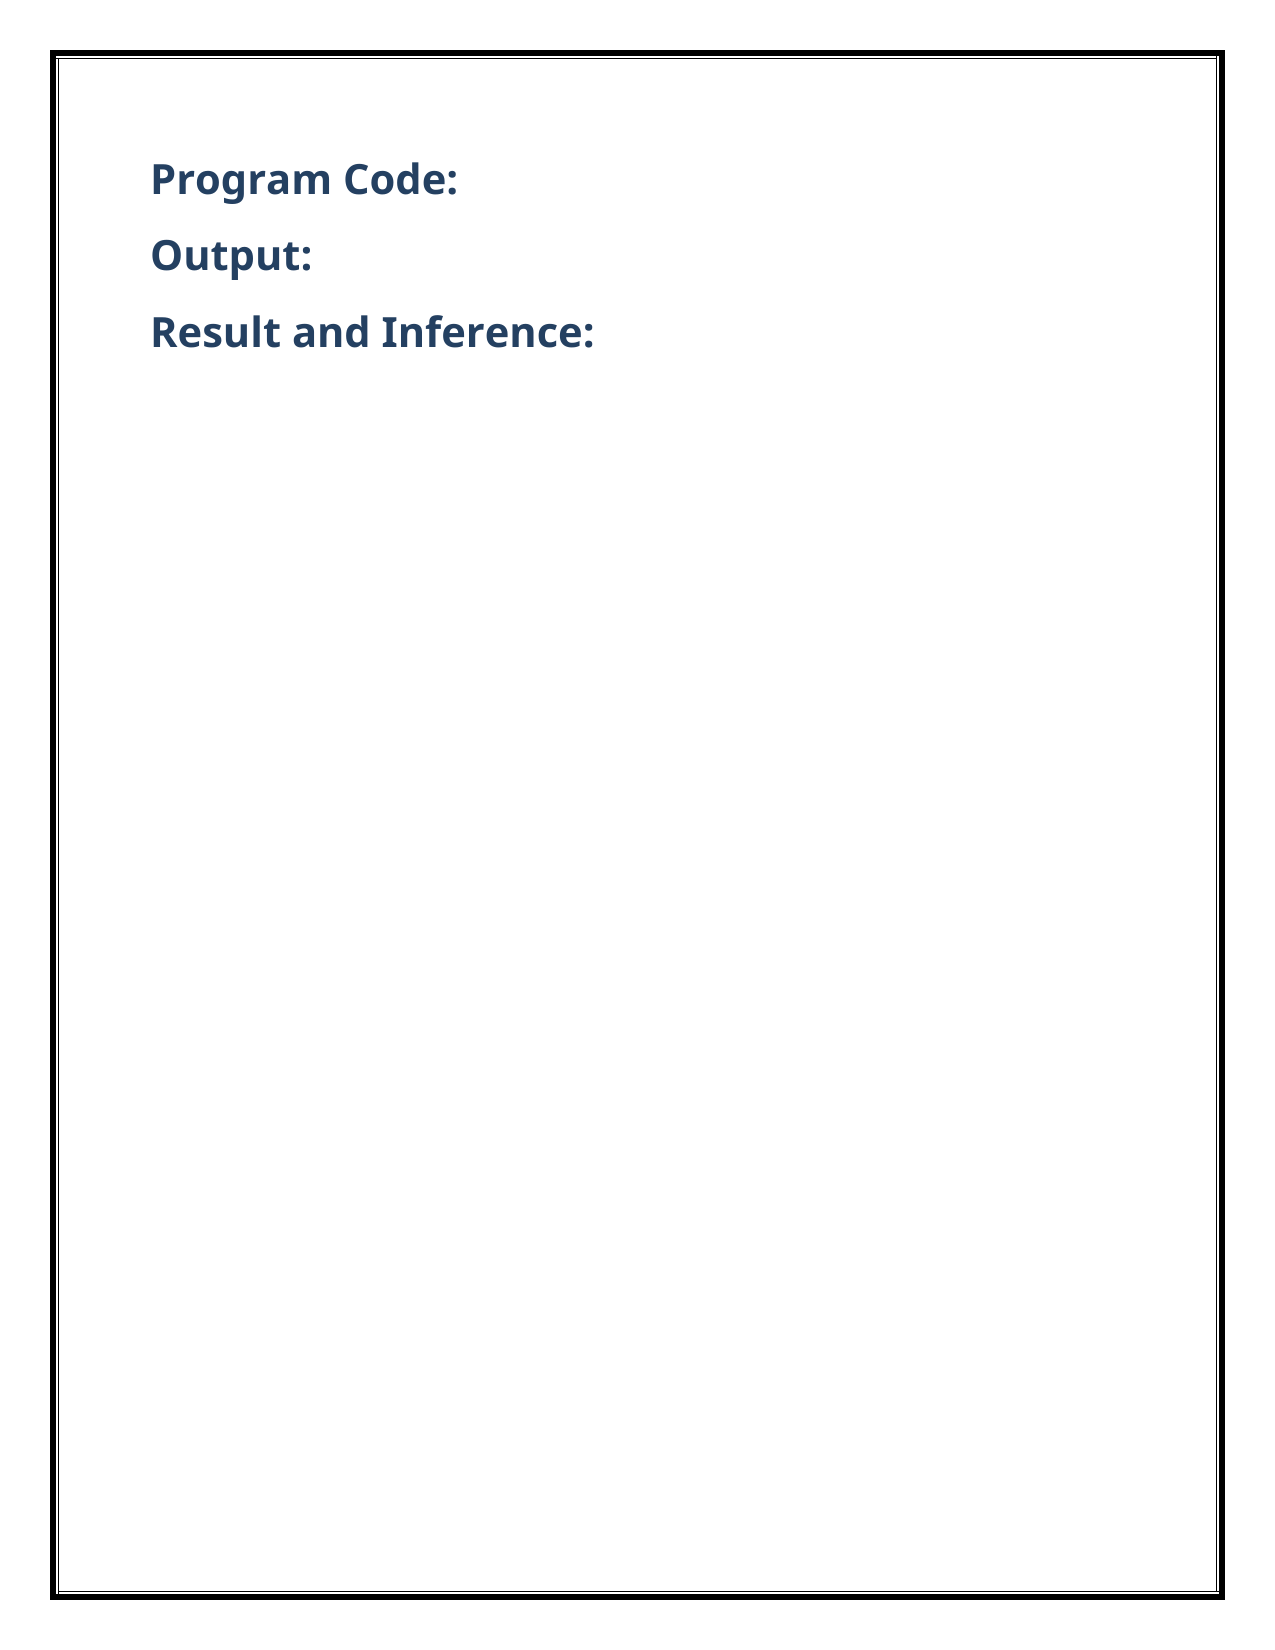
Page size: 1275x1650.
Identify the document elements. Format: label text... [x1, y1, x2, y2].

text Result and Inference: [150, 302, 1125, 359]
text Program Code: [150, 150, 1125, 207]
text Output: [150, 226, 1125, 283]
